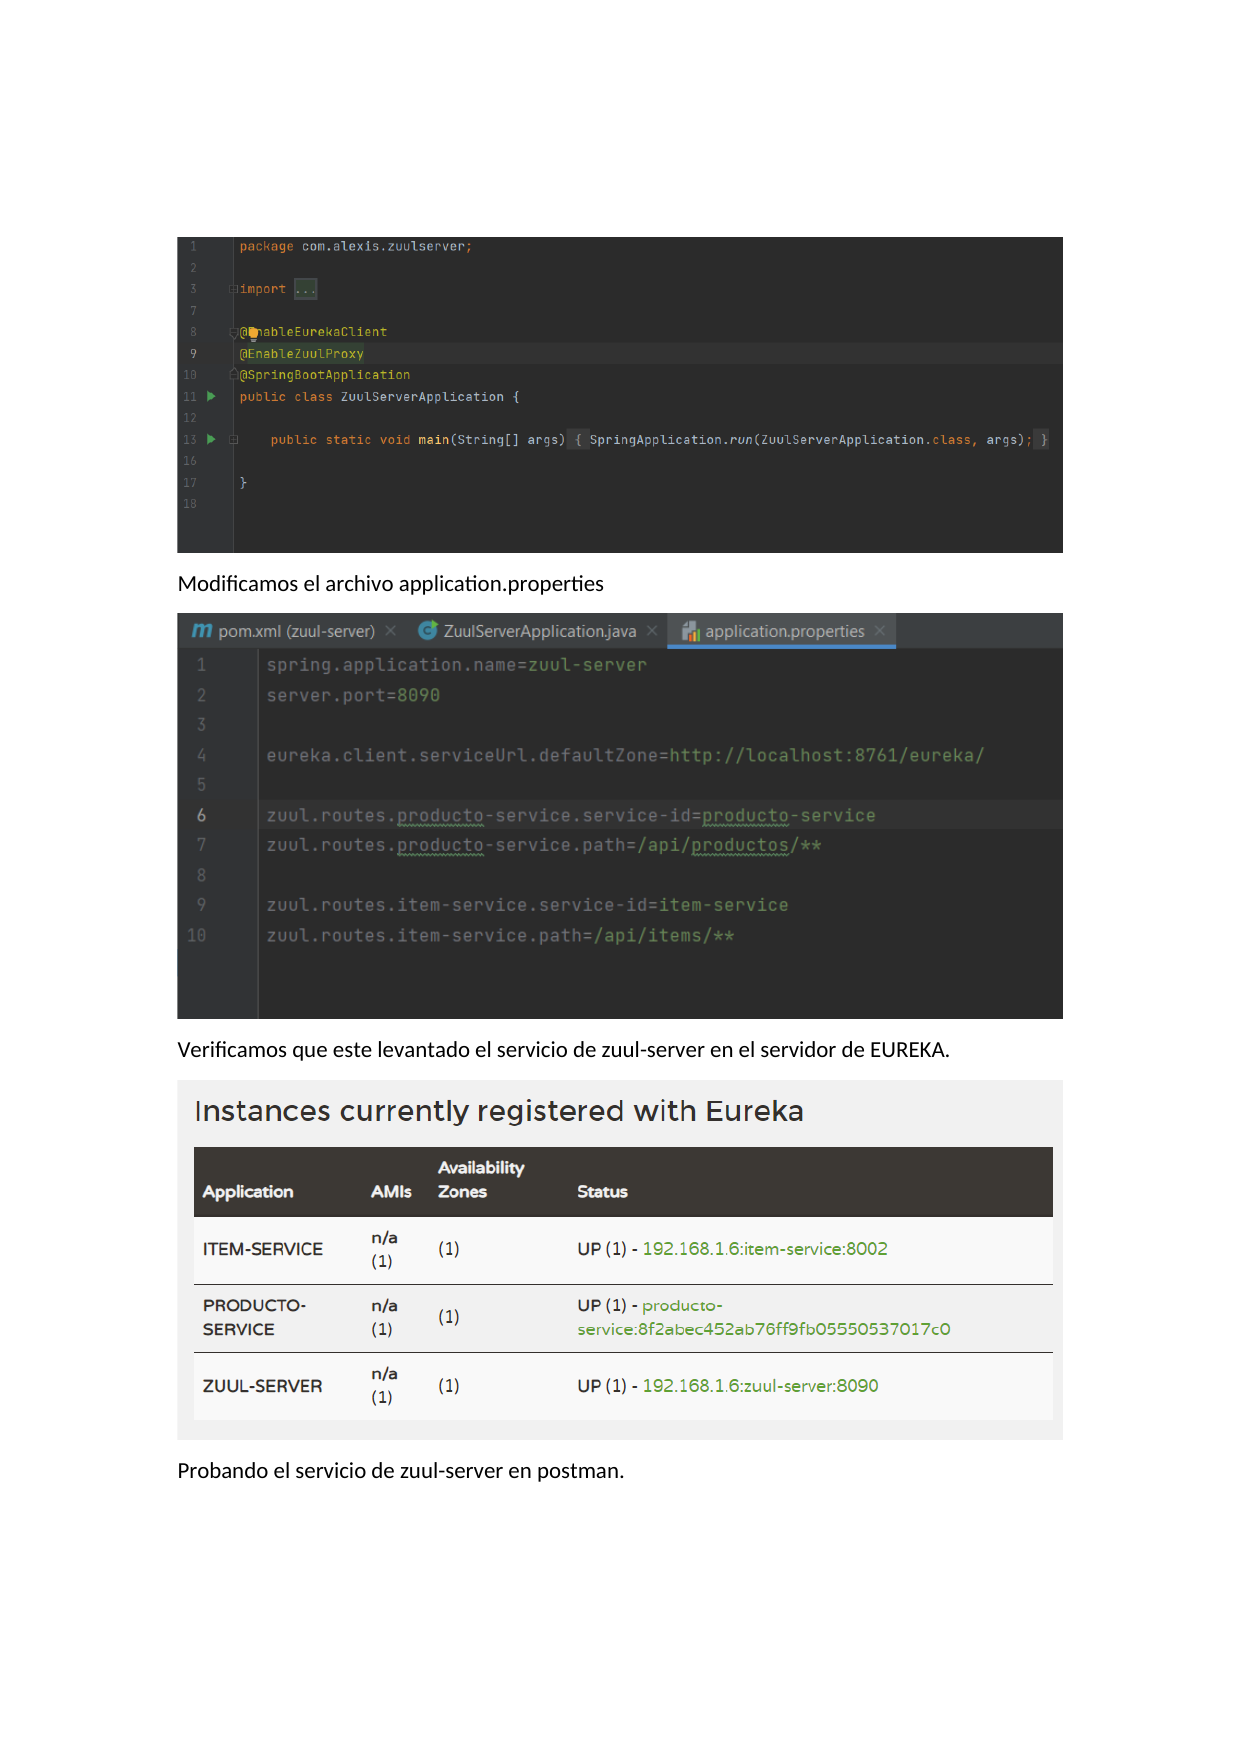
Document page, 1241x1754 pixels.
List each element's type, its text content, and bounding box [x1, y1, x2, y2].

picture [177, 1080, 1063, 1440]
text Modificamos el archivo application.properties [177, 569, 1063, 597]
text Verificamos que este levantado el servicio de zuul-server en el servidor de EUREKA. [177, 1035, 1063, 1063]
picture [177, 237, 1063, 553]
text Probando el servicio de zuul-server en postman. [177, 1456, 1063, 1484]
picture [177, 613, 1063, 1019]
